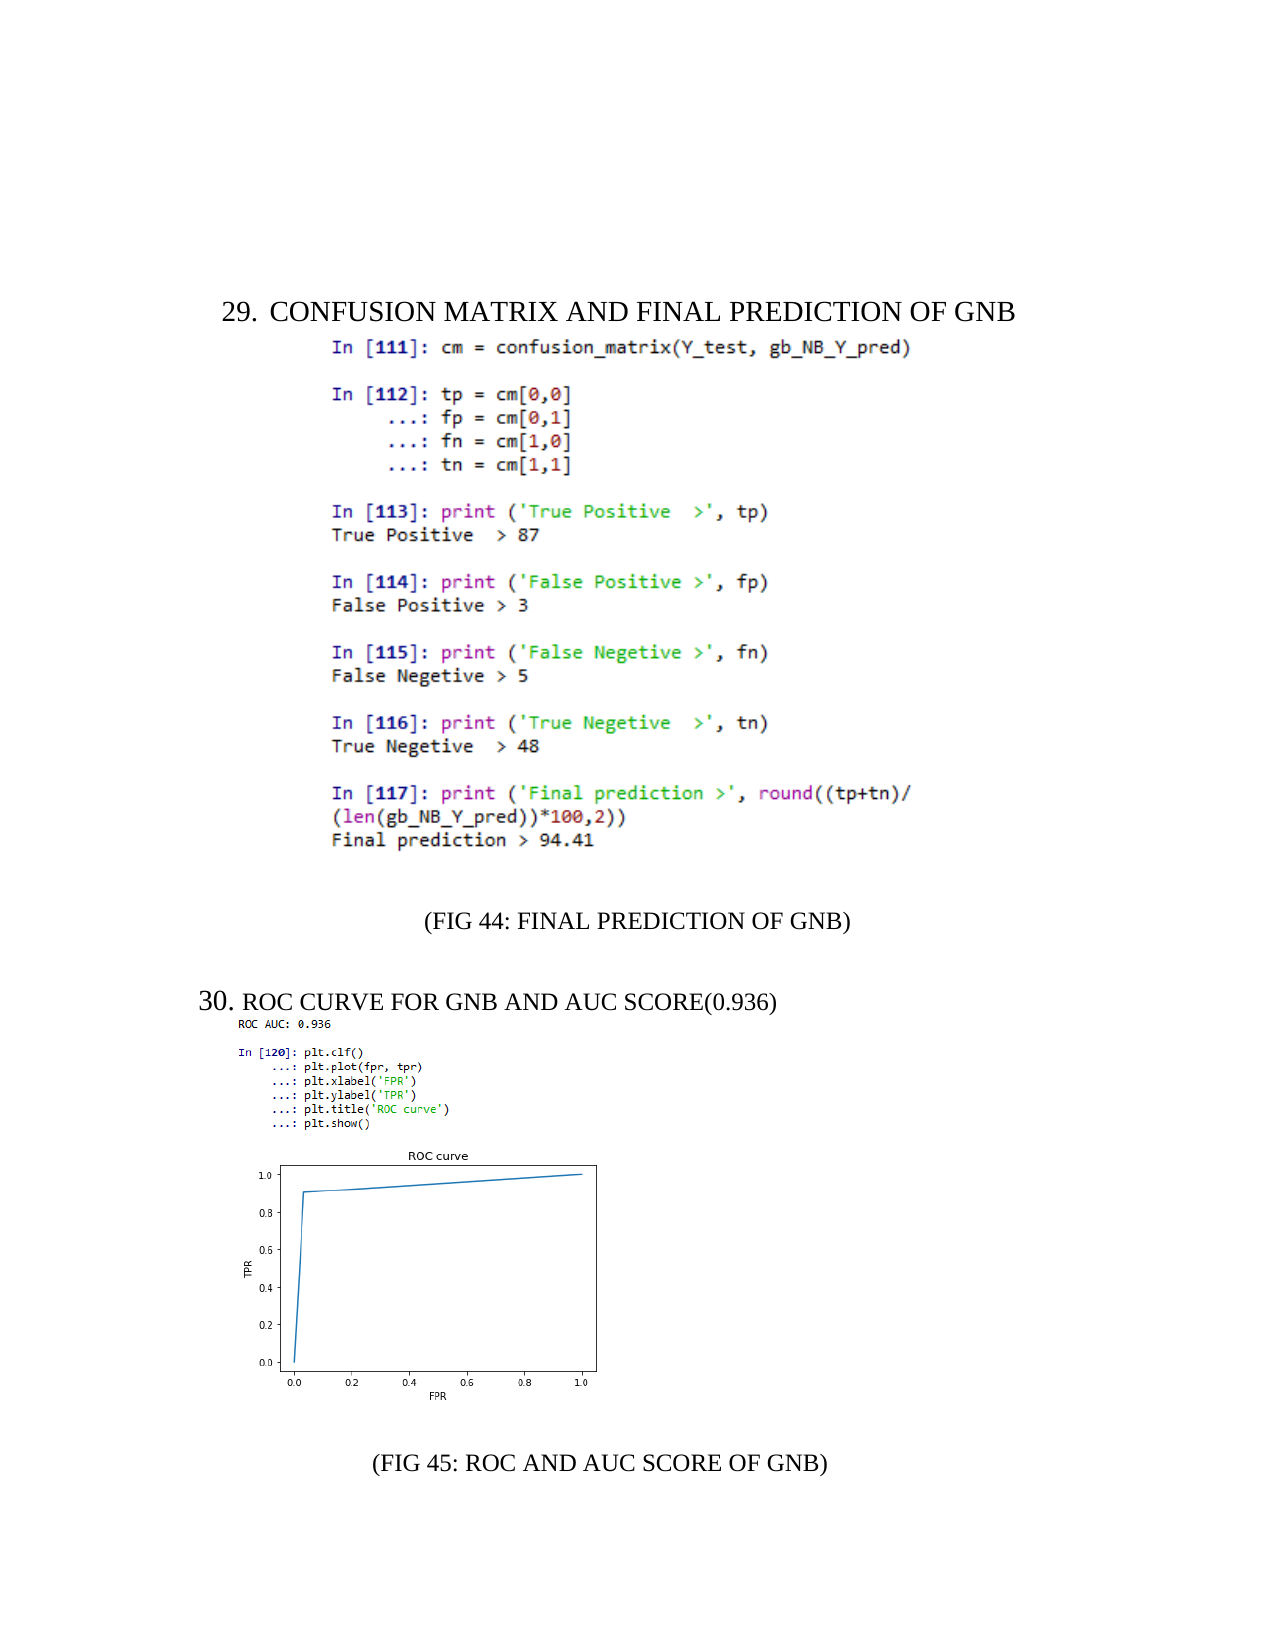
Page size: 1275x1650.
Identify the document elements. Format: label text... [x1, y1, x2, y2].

picture [327, 327, 948, 859]
list ROC CURVE FOR GNB AND AUC SCORE(0.936) [198, 983, 1039, 1017]
text (FIG 44: FINAL PREDICTION OF GNB) [236, 906, 1039, 935]
picture [235, 1016, 703, 1401]
text (FIG 45: ROC AND AUC SCORE OF GNB) [161, 1448, 1039, 1477]
list CONFUSION MATRIX AND FINAL PREDICTION OF GNB [198, 294, 1039, 327]
